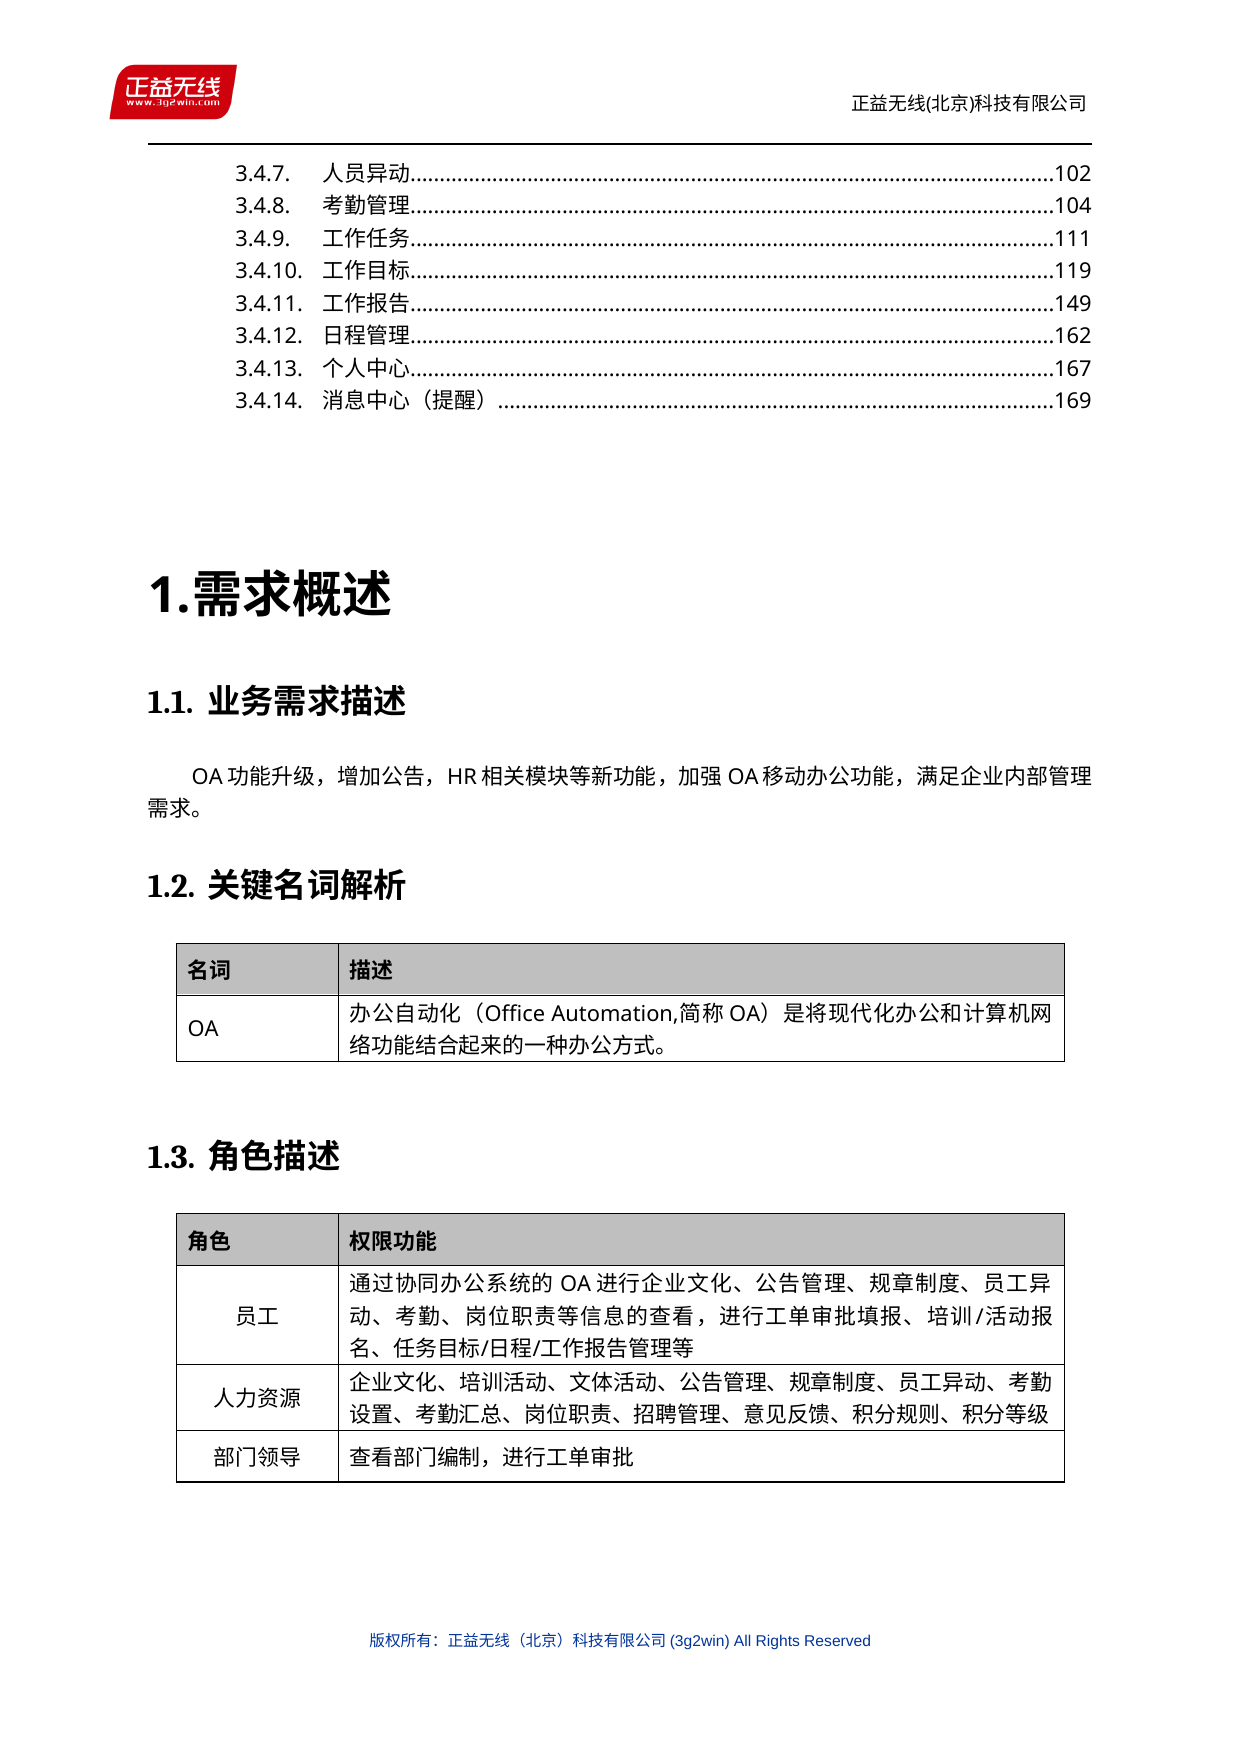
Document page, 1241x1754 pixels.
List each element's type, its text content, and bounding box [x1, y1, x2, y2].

text 3.4.8. 考勤管理 104 [235, 188, 1092, 220]
table_cell 通过协同办公系统的OA进行企业文化、公告管理、规章制度、员工异动、考勤、岗位职责等信息的查看，进行工单审批填报、培训/活动报名、任务目标/日程/工作报告管理等 [339, 1268, 1064, 1366]
subtitle 关键名词解析 [148, 853, 1092, 918]
table_header 名词 [177, 946, 338, 997]
text 3.4.9. 工作任务 111 [235, 220, 1092, 253]
text 3.4.7. 人员异动 102 [235, 155, 1092, 188]
text 3.4.14. 消息中心（提醒） 169 [235, 383, 1092, 415]
text OA功能升级，增加公告，HR相关模块等新功能，加强OA移动办公功能，满足企业内部管理需求。 [148, 761, 1092, 826]
table_header 角色 [177, 1216, 338, 1267]
subtitle 角色描述 [148, 1123, 1092, 1188]
text 3.4.11. 工作报告 149 [235, 285, 1092, 318]
text 3.4.13. 个人中心 167 [235, 350, 1092, 383]
table_cell 企业文化、培训活动、文体活动、公告管理、规章制度、员工异动、考勤设置、考勤汇总、岗位职责、招聘管理、意见反馈、积分规则、积分等级 [339, 1367, 1064, 1432]
table_cell 查看部门编制，进行工单审批 [339, 1433, 1064, 1483]
table_cell OA [177, 998, 338, 1063]
table_cell 部门领导 [177, 1433, 338, 1483]
text 3.4.10. 工作目标 119 [235, 253, 1092, 285]
table_cell 办公自动化（Office Automation,简称OA）是将现代化办公和计算机网络功能结合起来的一种办公方式。 [339, 998, 1064, 1063]
table_cell 人力资源 [177, 1367, 338, 1432]
text 3.4.12. 日程管理 162 [235, 318, 1092, 350]
picture [105, 62, 241, 123]
table_header 描述 [339, 946, 1064, 997]
subtitle 业务需求描述 [148, 668, 1092, 733]
table_header 权限功能 [339, 1216, 1064, 1267]
table_cell 员工 [177, 1268, 338, 1366]
subtitle 需求概述 [148, 542, 1092, 639]
